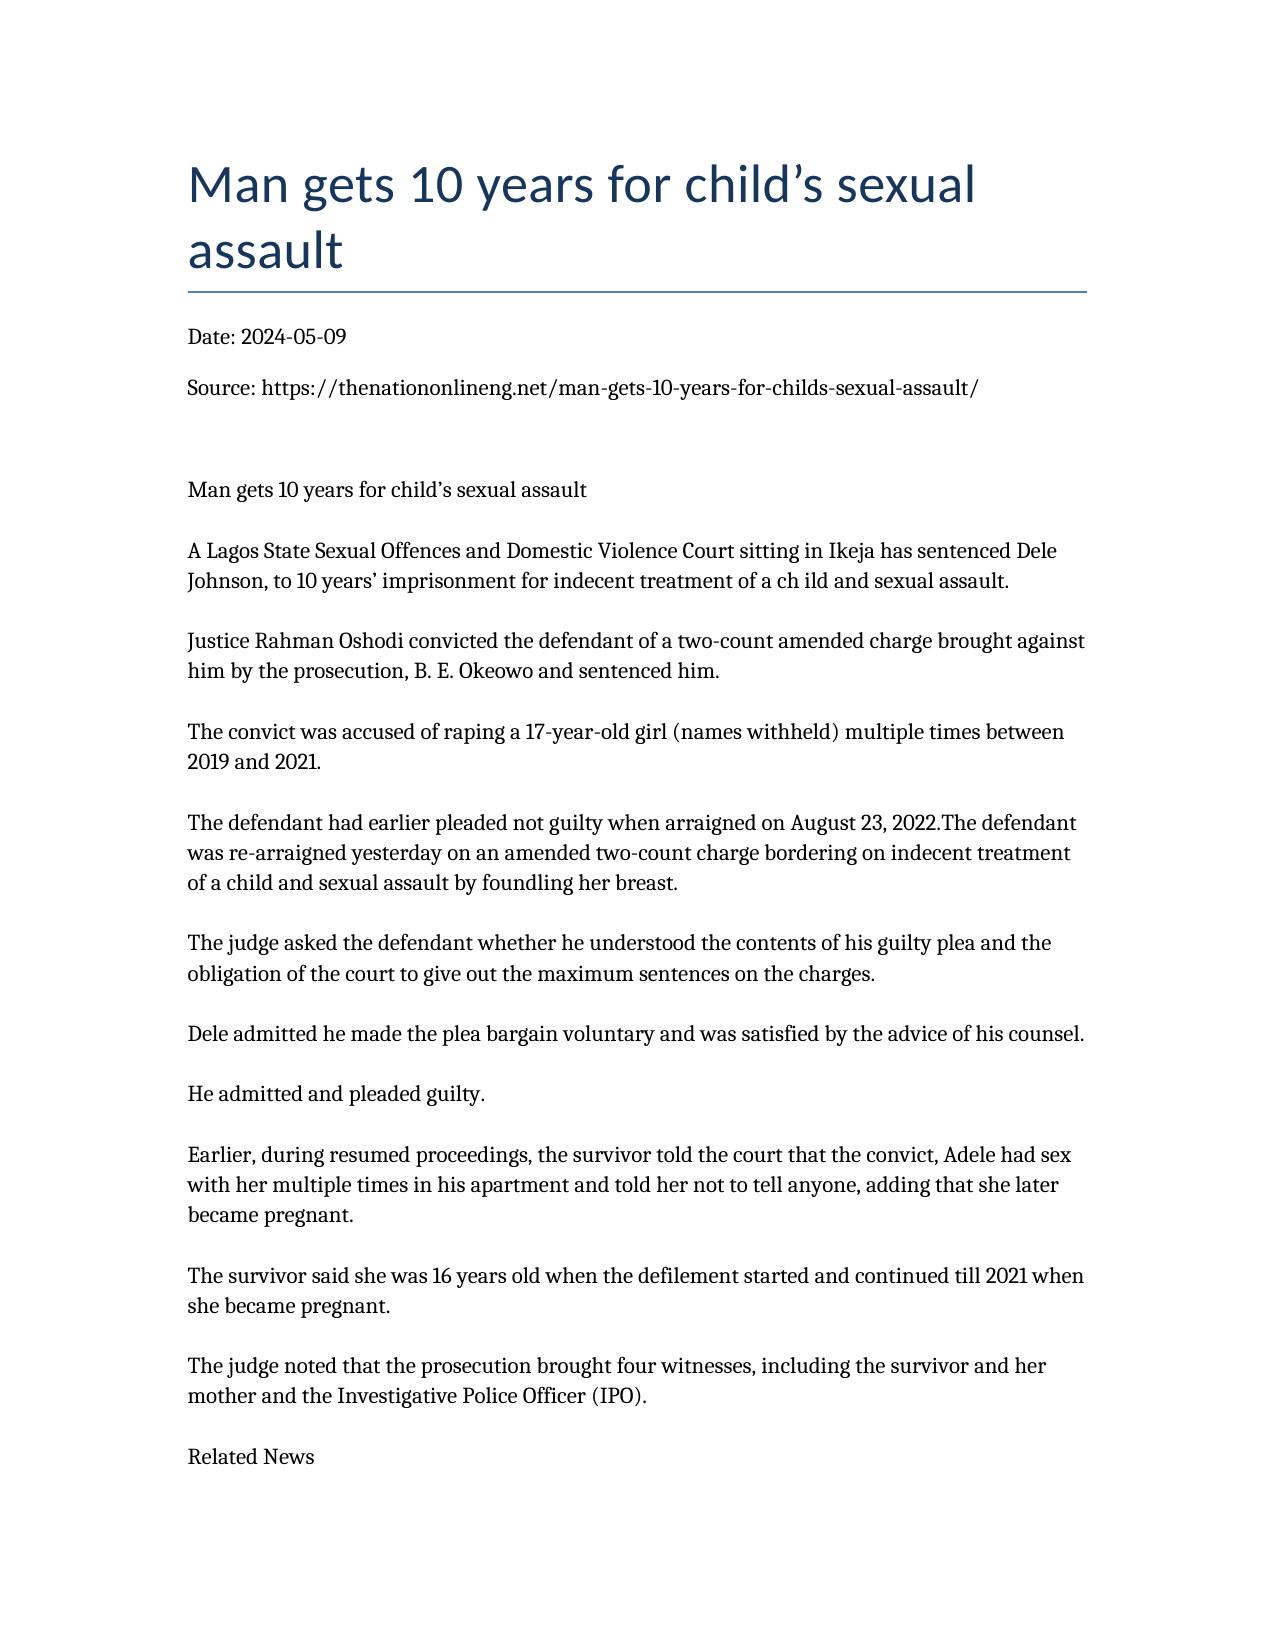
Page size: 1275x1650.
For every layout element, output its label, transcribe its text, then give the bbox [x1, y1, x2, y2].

text Date: 2024-05-09 [187, 324, 1087, 350]
title Man gets 10 years for child’s sexual assault [187, 150, 1087, 293]
text Source: https://thenationonlineng.net/man-gets-10-years-for-childs-sexual-assault/ [187, 375, 1087, 401]
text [187, 477, 1087, 1470]
